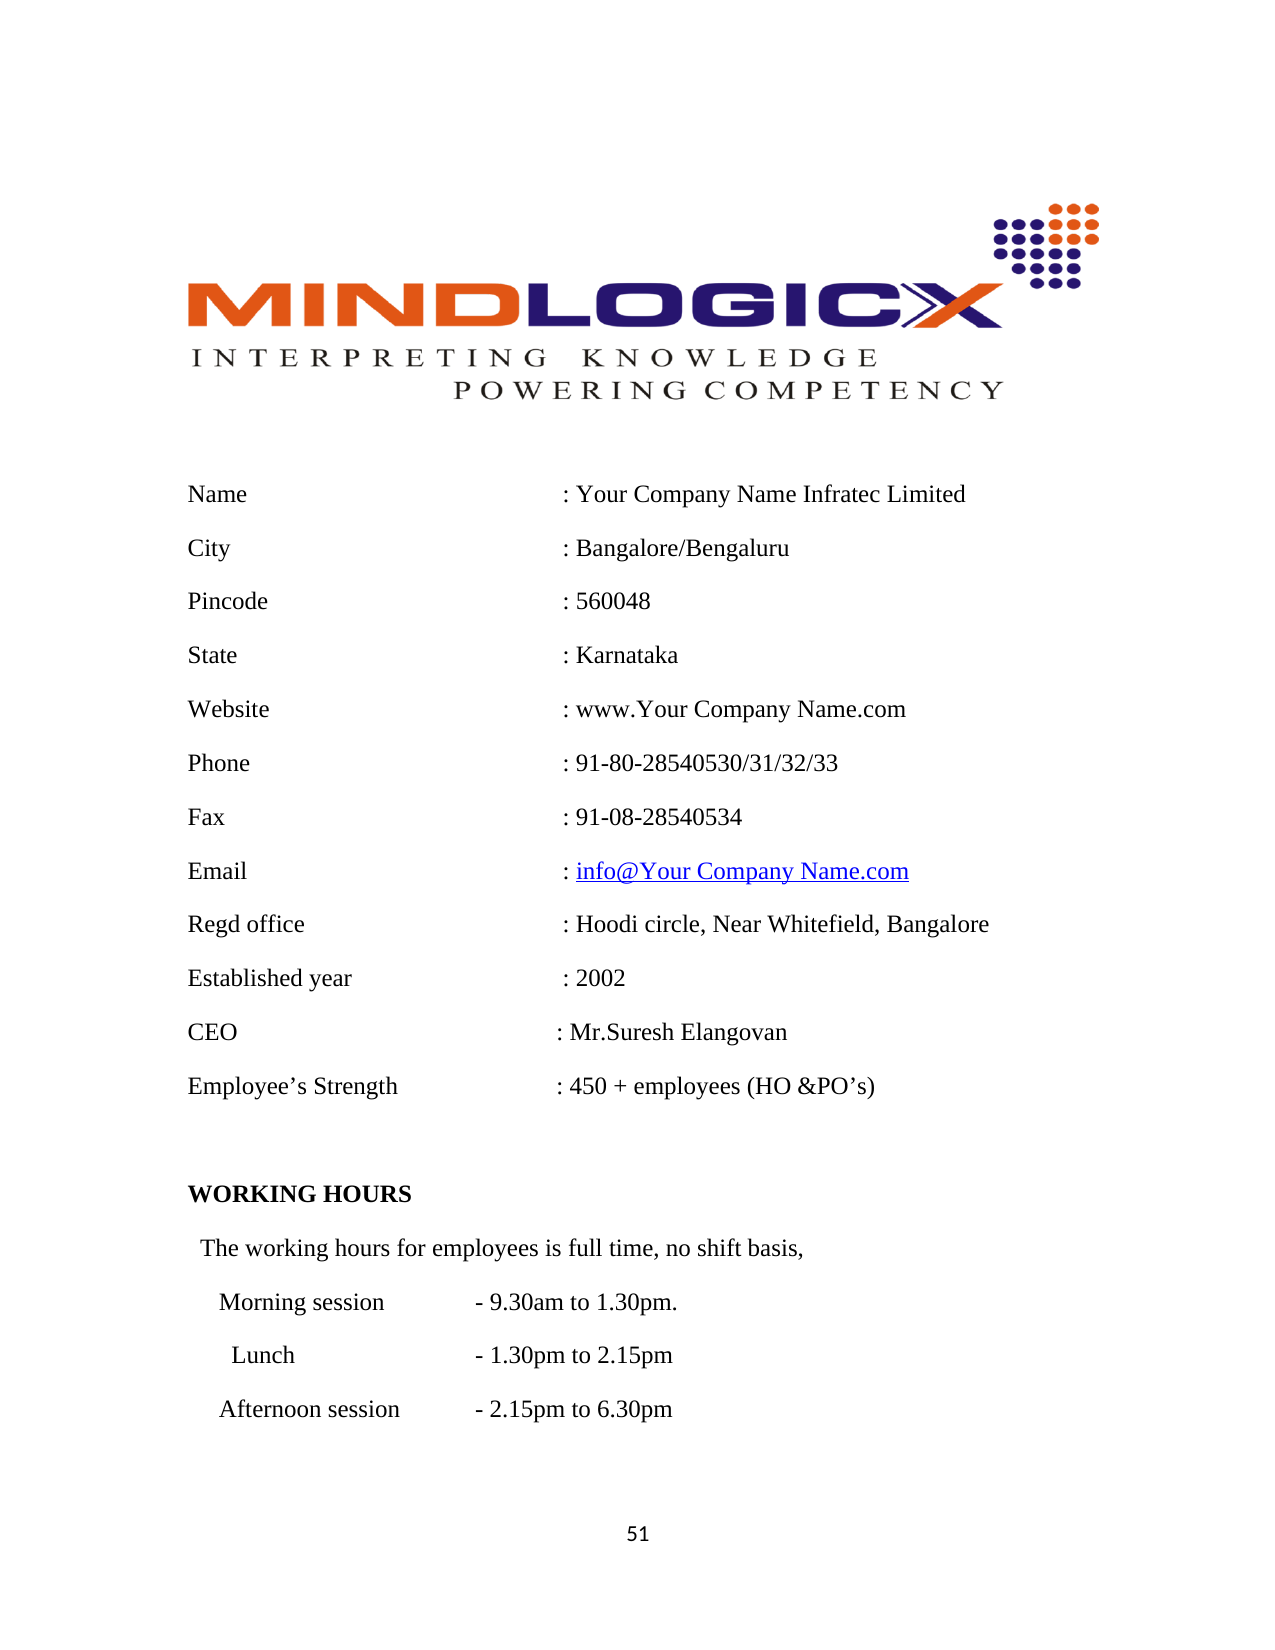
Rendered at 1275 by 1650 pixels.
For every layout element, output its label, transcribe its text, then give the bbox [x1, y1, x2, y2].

text Regd office : Hoodi circle, Near Whitefield, Bangalore [187, 909, 1087, 938]
text CEO : Mr.Suresh Elangovan [187, 1017, 1087, 1046]
text Employee’s Strength : 450 + employees (HO &PO’s) [187, 1071, 1087, 1100]
text City : Bangalore/Bengaluru [187, 533, 1087, 561]
text Pincode : 560048 [187, 586, 1087, 615]
text Lunch - 1.30pm to 2.15pm [187, 1340, 1087, 1369]
text Phone : 91-80-28540530/31/32/33 [187, 748, 1087, 777]
text WORKING HOURS [187, 1179, 1087, 1208]
text Website : www.Your Company Name.com [187, 694, 1087, 723]
text The working hours for employees is full time, no shift basis, [187, 1233, 1087, 1261]
text Afternoon session - 2.15pm to 6.30pm [187, 1394, 1087, 1423]
text State : Karnataka [187, 640, 1087, 669]
text Fax : 91-08-28540534 [187, 802, 1087, 831]
text Name : Your Company Name Infratec Limited [187, 479, 1087, 507]
text Morning session - 9.30am to 1.30pm. [187, 1287, 1087, 1315]
text Established year : 2002 [187, 963, 1087, 992]
picture [187, 203, 1102, 401]
text Email : info@Your Company Name.com [187, 856, 1087, 884]
